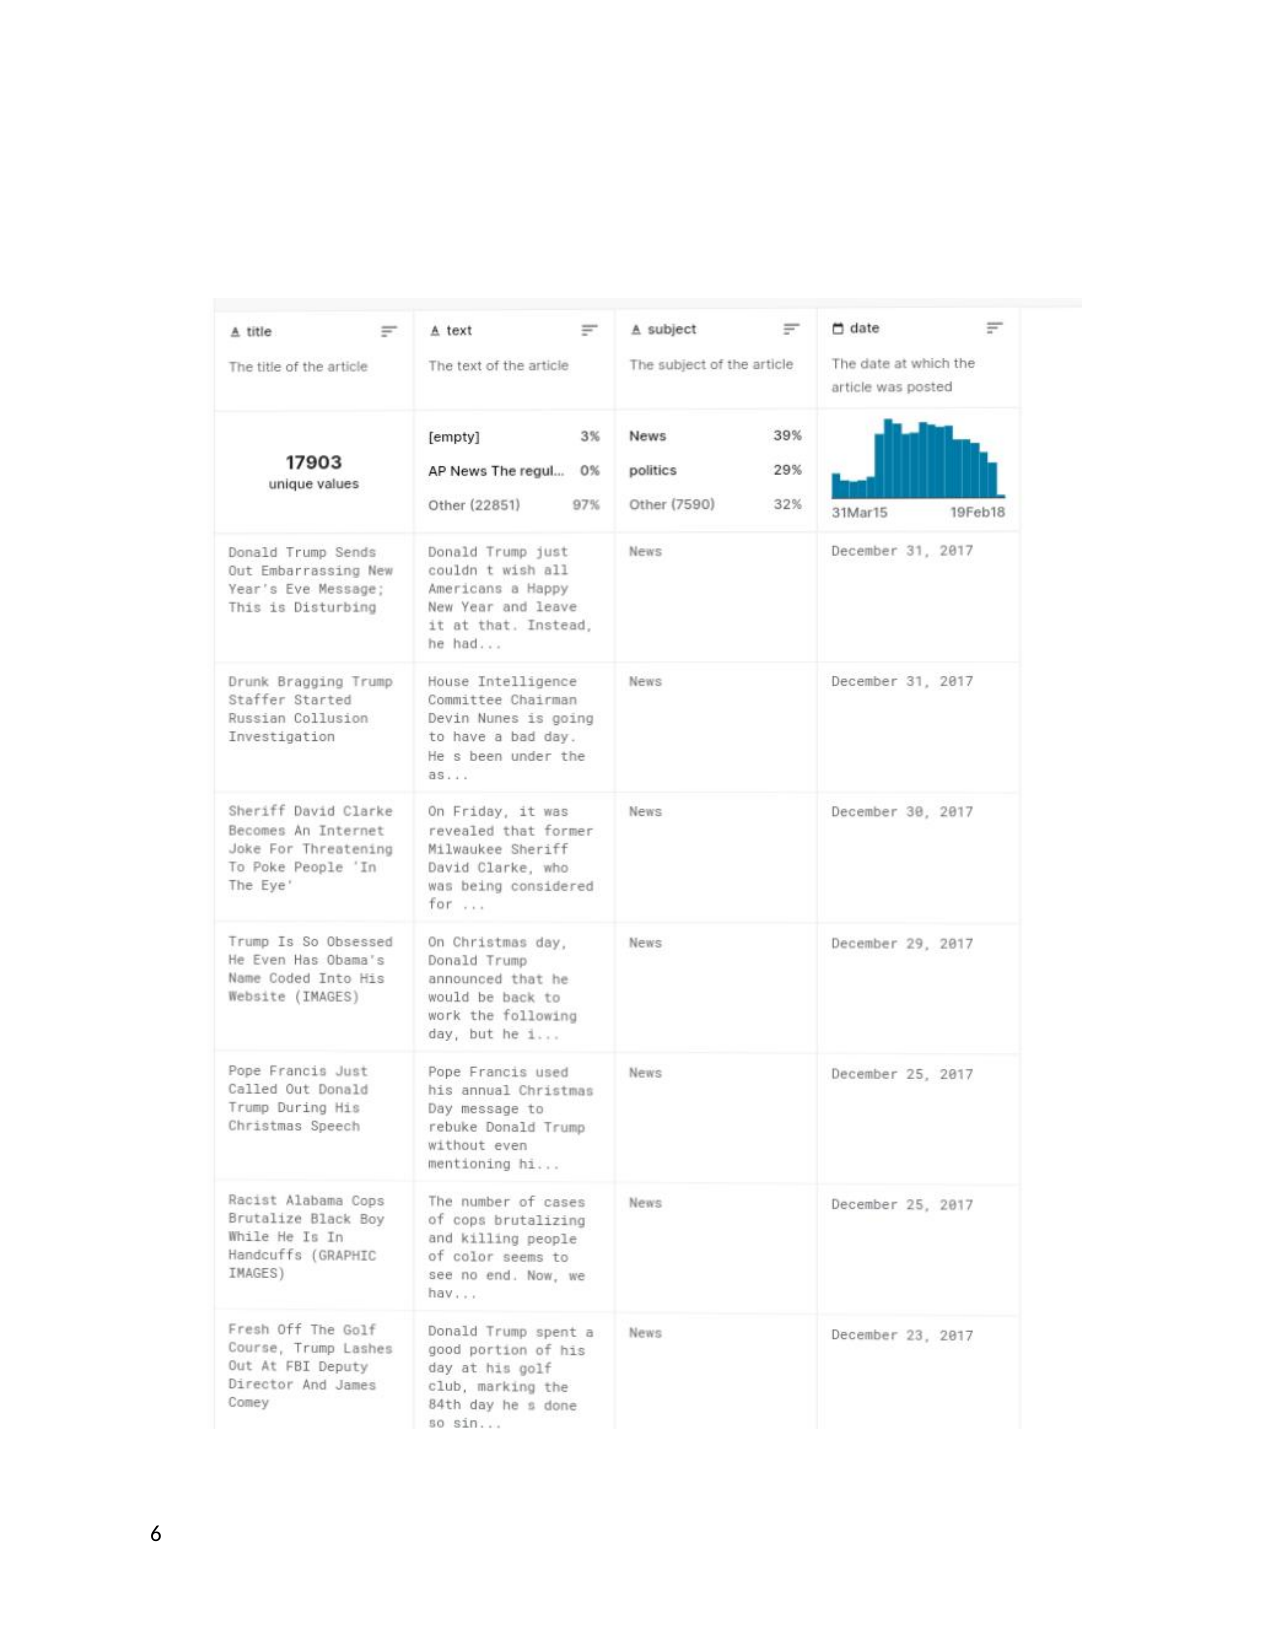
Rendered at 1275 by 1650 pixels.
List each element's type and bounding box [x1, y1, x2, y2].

picture [198, 298, 1082, 1429]
